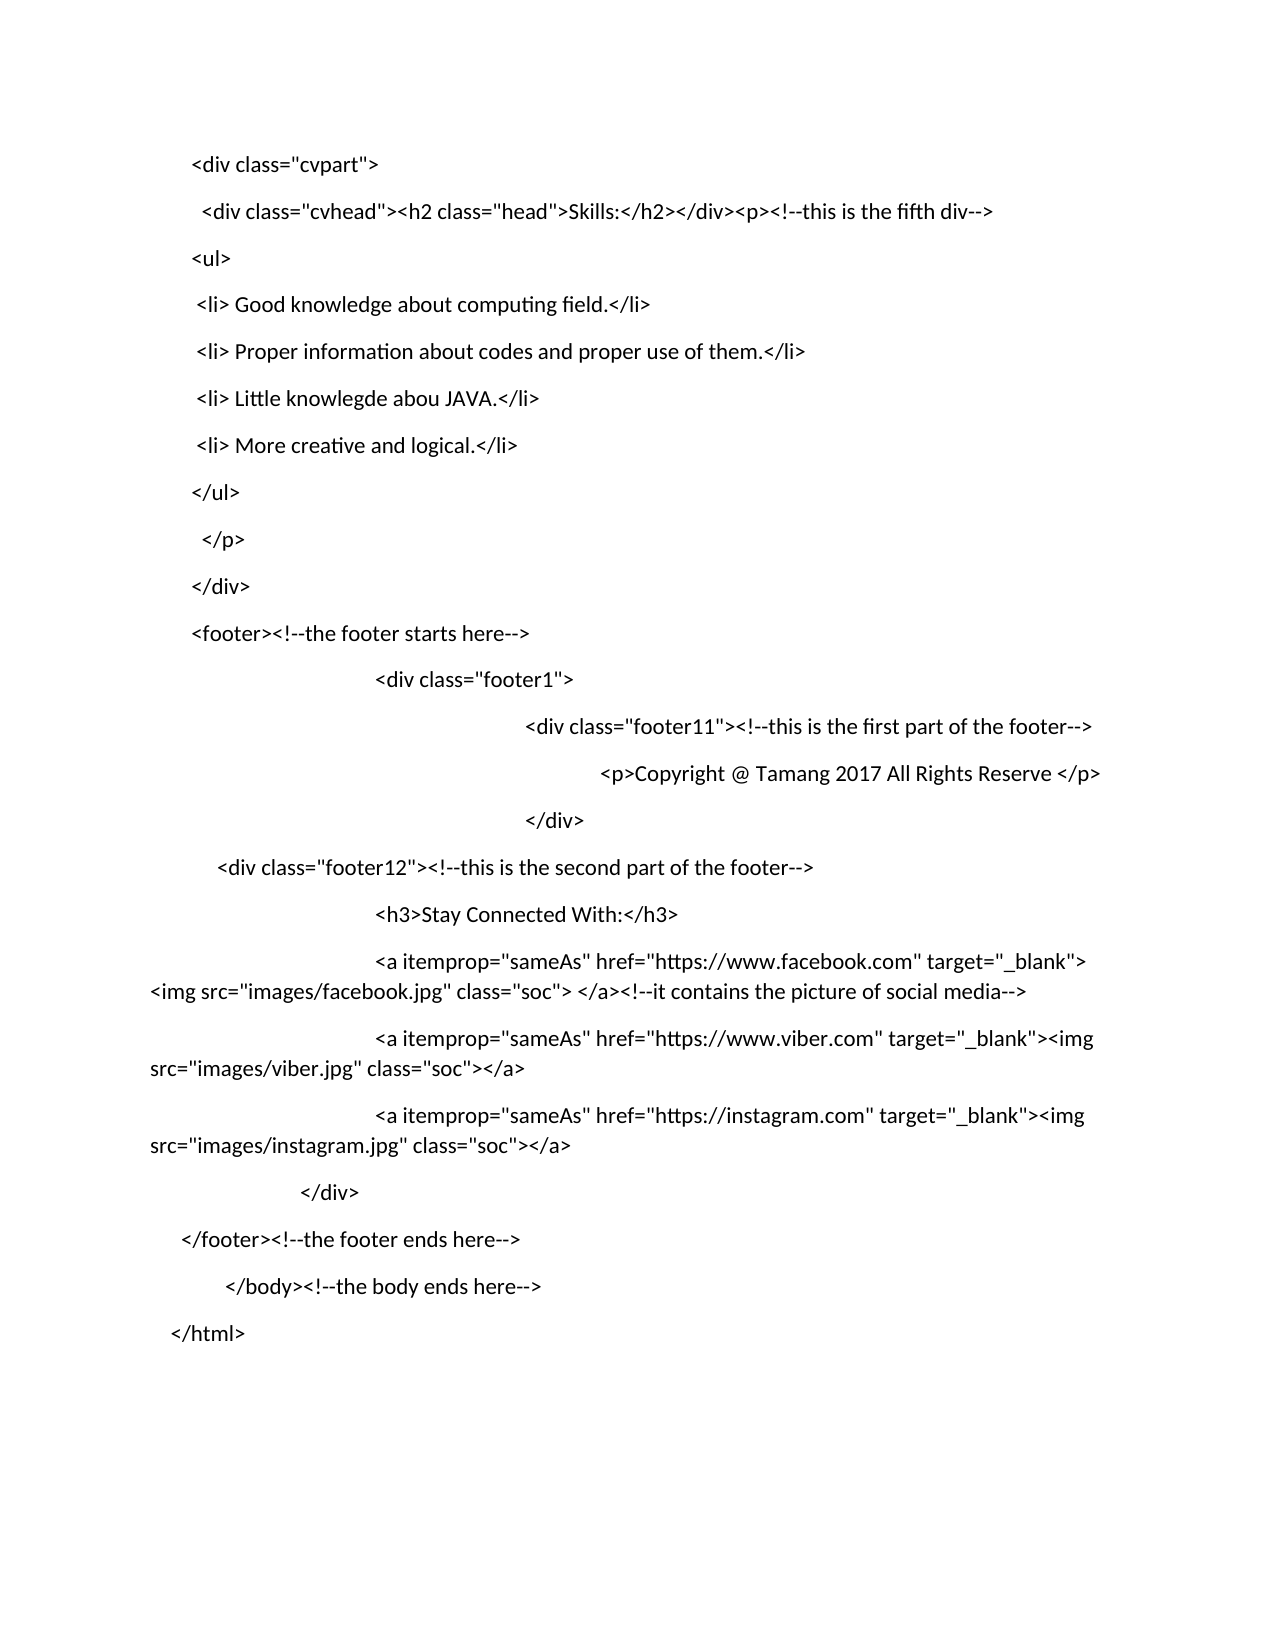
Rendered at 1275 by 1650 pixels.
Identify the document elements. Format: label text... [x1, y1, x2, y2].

text <div class="footer1"> [150, 666, 1125, 694]
text <div class="footer11"><!--this is the first part of the footer--> [150, 712, 1125, 741]
text <a itemprop="sameAs" href="https://www.facebook.com" target="_blank"> <img src="images/facebook.jpg" class="soc"> </a><!--it contains the picture of social media--> [150, 947, 1125, 1005]
text <li> Good knowledge about computing field.</li> [150, 291, 1125, 319]
text </html> [150, 1319, 1125, 1347]
text <div class="cvhead"><h2 class="head">Skills:</h2></div><p><!--this is the fifth div--> [150, 197, 1125, 225]
text <li> Proper information about codes and proper use of them.</li> [150, 337, 1125, 366]
text <li> More creative and logical.</li> [150, 431, 1125, 459]
text <h3>Stay Connected With:</h3> [150, 900, 1125, 928]
text </ul> [150, 478, 1125, 506]
text <a itemprop="sameAs" href="https://instagram.com" target="_blank"><img src="images/instagram.jpg" class="soc"></a> [150, 1101, 1125, 1159]
text <div class="footer12"><!--this is the second part of the footer--> [150, 853, 1125, 881]
text <a itemprop="sameAs" href="https://www.viber.com" target="_blank"><img src="images/viber.jpg" class="soc"></a> [150, 1024, 1125, 1082]
text <div class="cvpart"> [150, 150, 1125, 178]
text </div> [150, 806, 1125, 834]
text <li> Little knowlegde abou JAVA.</li> [150, 384, 1125, 412]
text </div> [150, 1178, 1125, 1206]
text </body><!--the body ends here--> [150, 1272, 1125, 1300]
text <p>Copyright @ Tamang 2017 All Rights Reserve </p> [150, 759, 1125, 787]
text </footer><!--the footer ends here--> [150, 1225, 1125, 1253]
text <ul> [150, 244, 1125, 272]
text </p> [150, 525, 1125, 553]
text </div> [150, 572, 1125, 600]
text <footer><!--the footer starts here--> [150, 619, 1125, 647]
